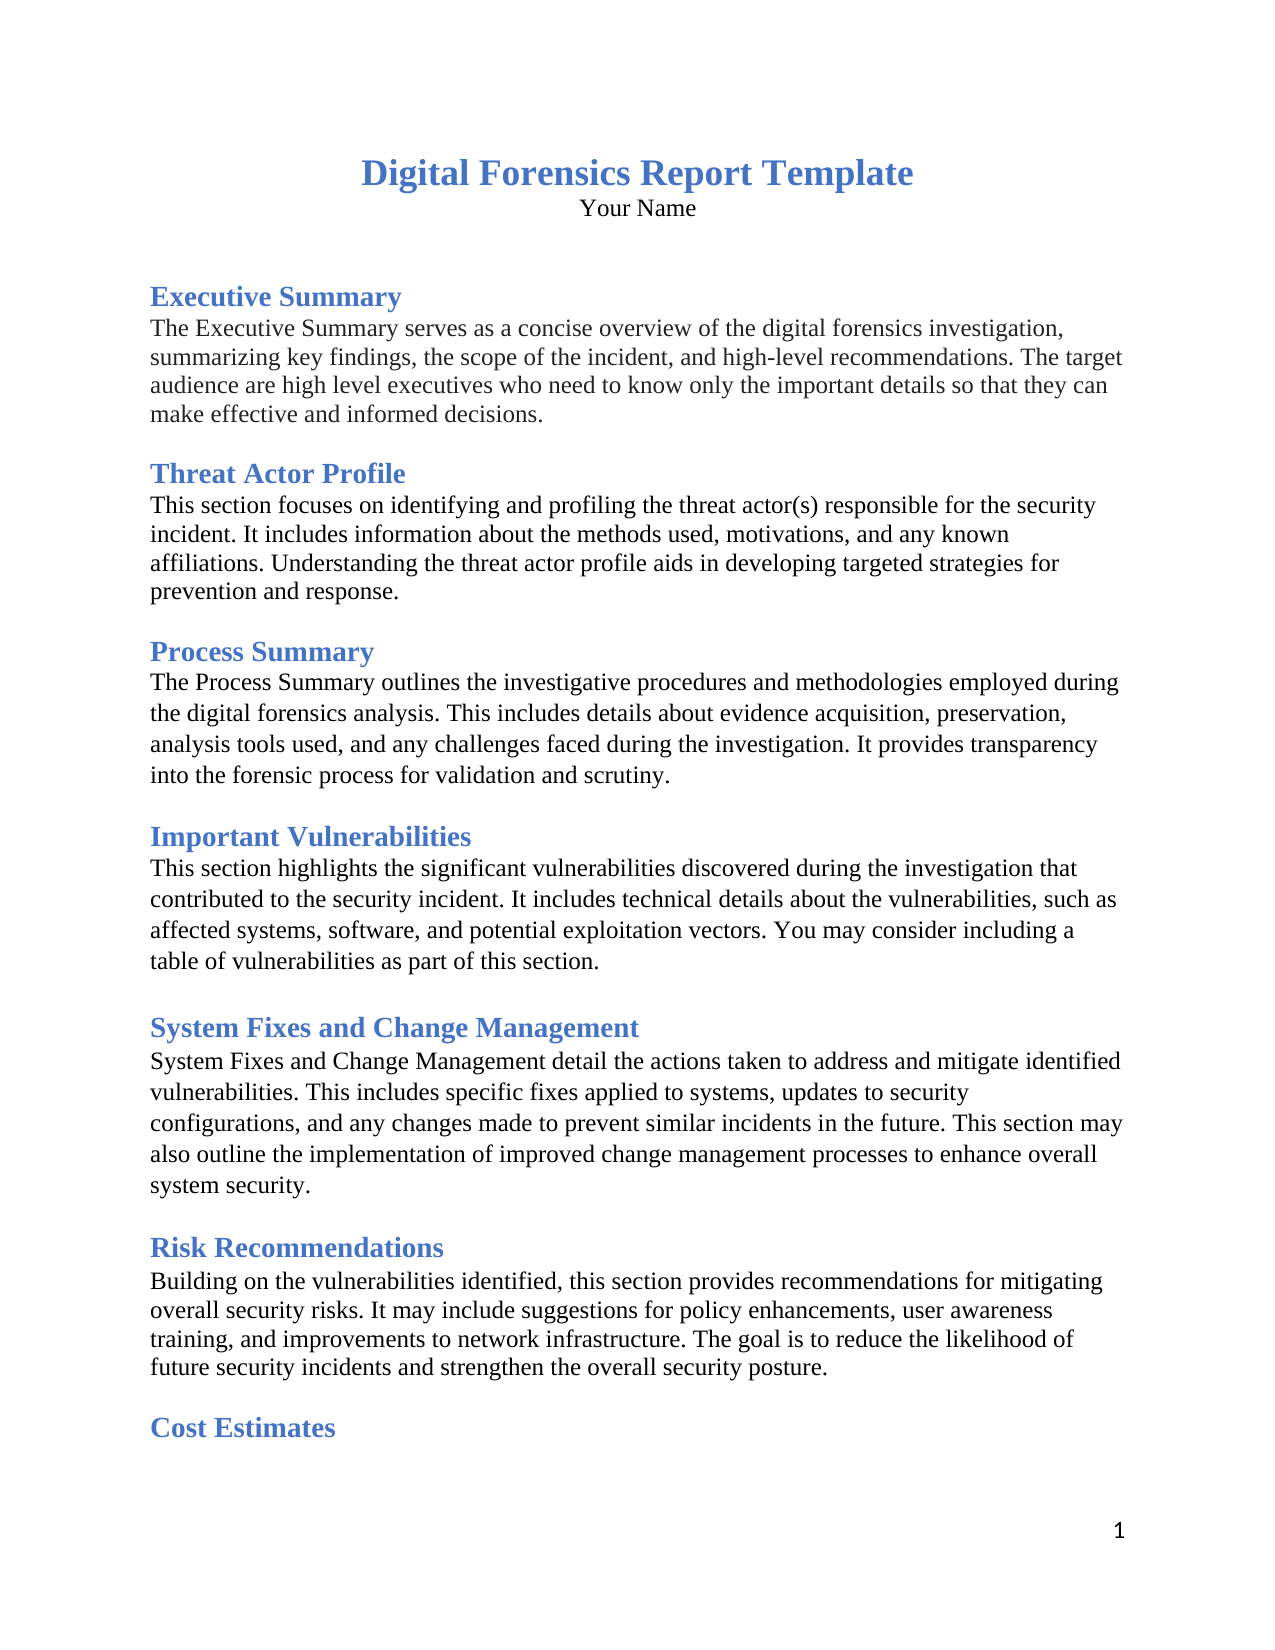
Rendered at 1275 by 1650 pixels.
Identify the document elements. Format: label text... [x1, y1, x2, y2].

text This section focuses on identifying and profiling the threat actor(s) responsible for the security incident. It includes information about the methods used, motivations, and any known affiliations. Understanding the threat actor profile aids in developing targeted strategies for prevention and response. [150, 490, 1125, 605]
text System Fixes and Change Management [150, 977, 1125, 1043]
text Digital Forensics Report Template [150, 150, 1125, 193]
text Important Vulnerabilities [150, 819, 1125, 853]
text Your Name [150, 193, 1125, 222]
text The Process Summary outlines the investigative procedures and methodologies employed during the digital forensics analysis. This includes details about evidence acquisition, preservation, analysis tools used, and any challenges faced during the investigation. It provides transparency into the forensic process for validation and scrutiny. [150, 667, 1125, 788]
text Process Summary [150, 634, 1125, 667]
text Threat Actor Profile [150, 457, 1125, 490]
text Executive Summary [150, 279, 1125, 313]
text Building on the vulnerabilities identified, this section provides recommendations for mitigating overall security risks. It may include suggestions for policy enhancements, user awareness training, and improvements to network infrastructure. The goal is to reduce the likelihood of future security incidents and strengthen the overall security posture. [150, 1266, 1125, 1381]
text System Fixes and Change Management detail the actions taken to address and mitigate identified vulnerabilities. This includes specific fixes applied to systems, updates to security configurations, and any changes made to prevent similar incidents in the future. This section may also outline the implementation of improved change management processes to enhance overall system security. [150, 1046, 1125, 1199]
text The Executive Summary serves as a concise overview of the digital forensics investigation, summarizing key findings, the scope of the incident, and high-level recommendations. The target audience are high level executives who need to know only the important details so that they can make effective and informed decisions. [150, 313, 1125, 428]
text This section highlights the significant vulnerabilities discovered during the investigation that contributed to the security incident. It includes technical details about the vulnerabilities, such as affected systems, software, and potential exploitation vectors. You may consider including a table of vulnerabilities as part of this section. [150, 853, 1125, 974]
text Risk Recommendations [150, 1230, 1125, 1264]
text Cost Estimates [150, 1410, 1125, 1443]
